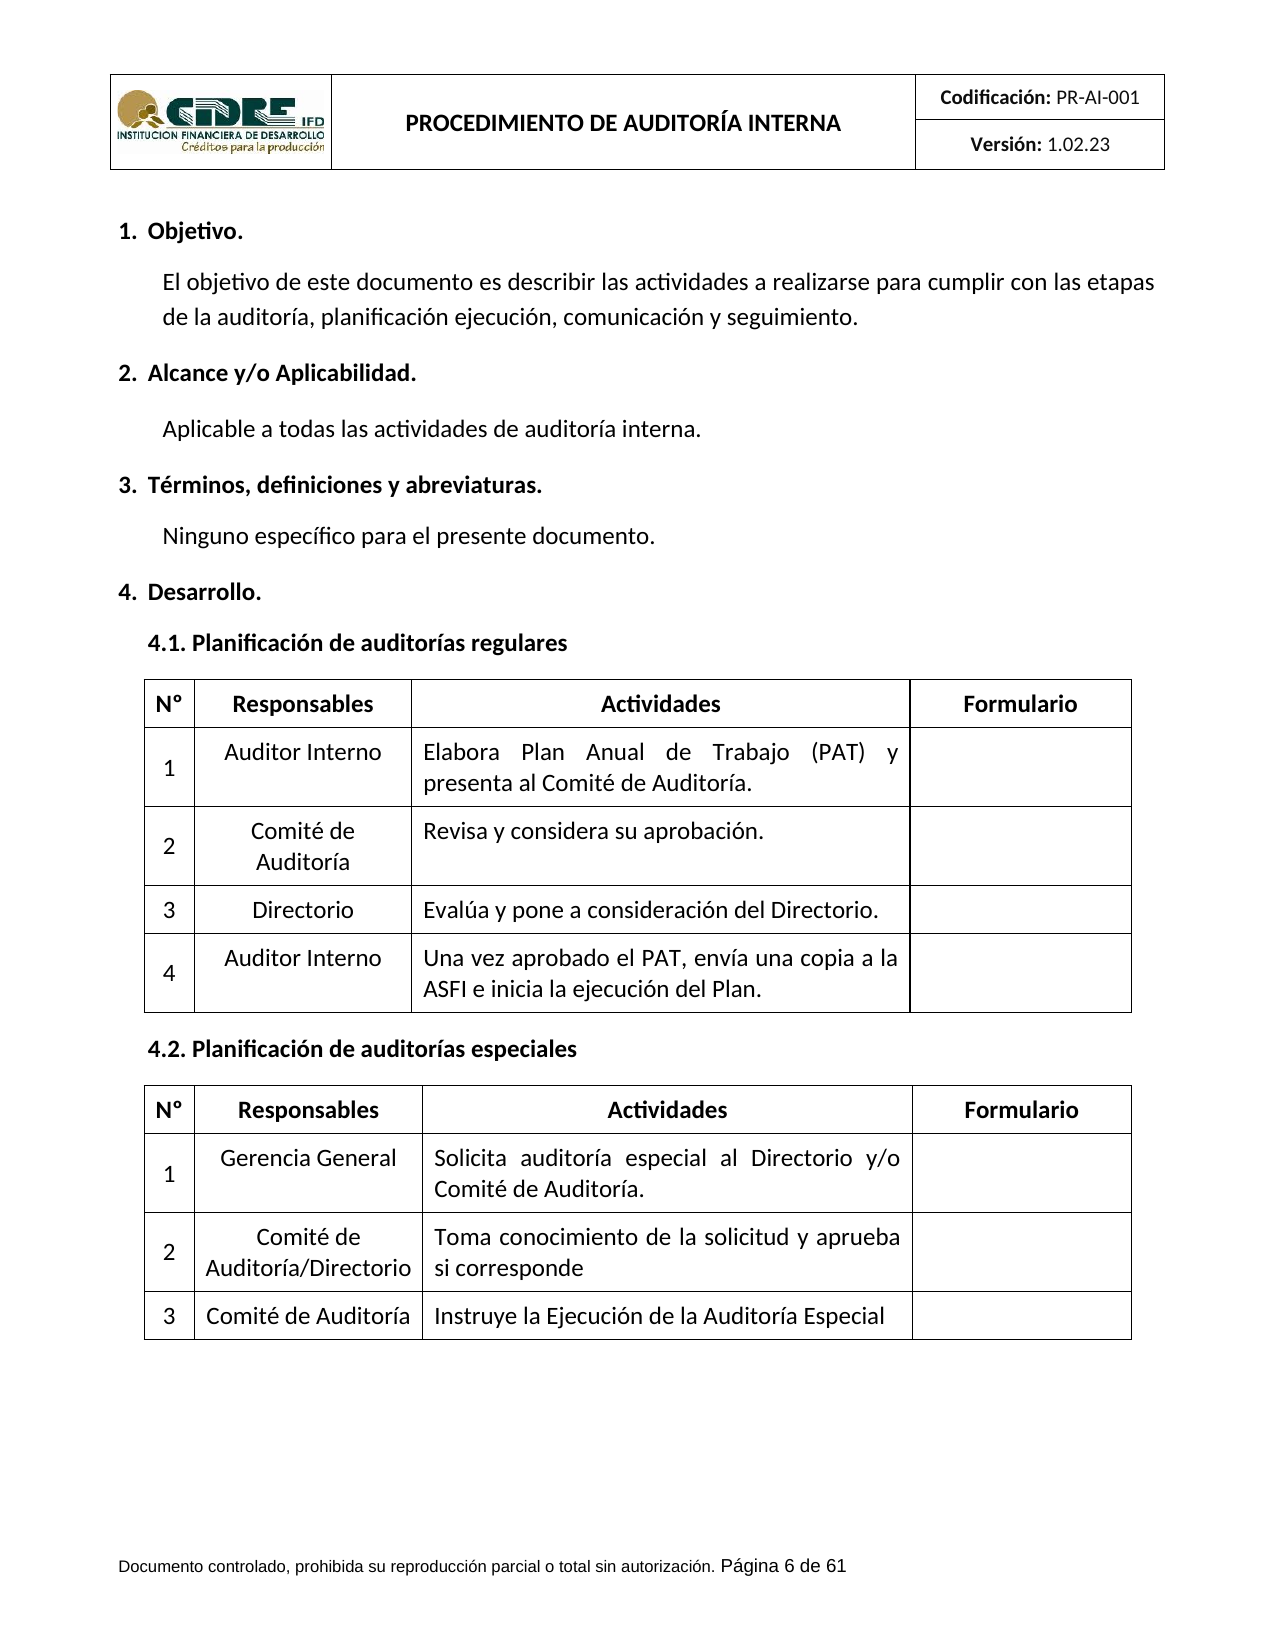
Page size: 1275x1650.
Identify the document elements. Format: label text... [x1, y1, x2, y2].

table_cell Evalúa y pone a consideración del Directorio. [412, 886, 909, 933]
table_cell 3 [145, 886, 194, 933]
table_cell Elabora Plan Anual de Trabajo (PAT) y presenta al Comité de Auditoría. [412, 728, 909, 806]
table_cell [911, 934, 1131, 1012]
table_header Formulario [913, 1086, 1131, 1133]
table_cell 4 [145, 934, 194, 1012]
table_cell 1 [145, 728, 194, 806]
table_cell [913, 1134, 1131, 1212]
table_cell Solicita auditoría especial al Directorio y/o Comité de Auditoría. [423, 1134, 912, 1212]
table_header Formulario [911, 680, 1131, 727]
picture [117, 90, 324, 154]
table_header Responsables [195, 680, 411, 727]
table_header Actividades [423, 1086, 912, 1133]
table_header Nº [145, 680, 194, 727]
table_cell 2 [145, 1213, 194, 1291]
table_cell [911, 728, 1131, 806]
table_cell Auditor Interno [195, 934, 411, 1012]
table_cell 1 [145, 1134, 194, 1212]
table_cell Comité de Auditoría [195, 1292, 422, 1339]
table_cell Directorio [195, 886, 411, 933]
table_cell 3 [145, 1292, 194, 1339]
subtitle Desarrollo. [118, 576, 1157, 607]
subtitle Alcance y/o Aplicabilidad. [118, 357, 1157, 388]
table_cell Comité de Auditoría [195, 807, 411, 885]
text Aplicable a todas las actividades de auditoría interna. [162, 413, 1157, 444]
table_cell [913, 1213, 1131, 1291]
table_cell [911, 886, 1131, 933]
table_cell Comité de Auditoría/Directorio [195, 1213, 422, 1291]
table_cell Gerencia General [195, 1134, 422, 1212]
text El objetivo de este documento es describir las actividades a realizarse para cumplir con las etapas de la auditoría, planificación ejecución, comunicación y seguimiento. [162, 267, 1157, 332]
table_header Nº [145, 1086, 194, 1133]
table_cell [911, 807, 1131, 885]
table_header Responsables [195, 1086, 422, 1133]
subtitle Objetivo. [118, 215, 1157, 246]
text Ninguno específico para el presente documento. [162, 520, 1157, 551]
table_header Actividades [412, 680, 909, 727]
table_cell 2 [145, 807, 194, 885]
table_cell Toma conocimiento de la solicitud y aprueba si corresponde [423, 1213, 912, 1291]
list Planificación de auditorías especiales [148, 1033, 1157, 1064]
table_cell Instruye la Ejecución de la Auditoría Especial [423, 1292, 912, 1339]
table_cell Auditor Interno [195, 728, 411, 806]
table_cell Revisa y considera su aprobación. [412, 807, 909, 885]
table_cell Una vez aprobado el PAT, envía una copia a la ASFI e inicia la ejecución del Plan. [412, 934, 909, 1012]
subtitle Términos, definiciones y abreviaturas. [118, 469, 1157, 499]
list Planificación de auditorías regulares [148, 628, 1157, 658]
table_cell [913, 1292, 1131, 1339]
